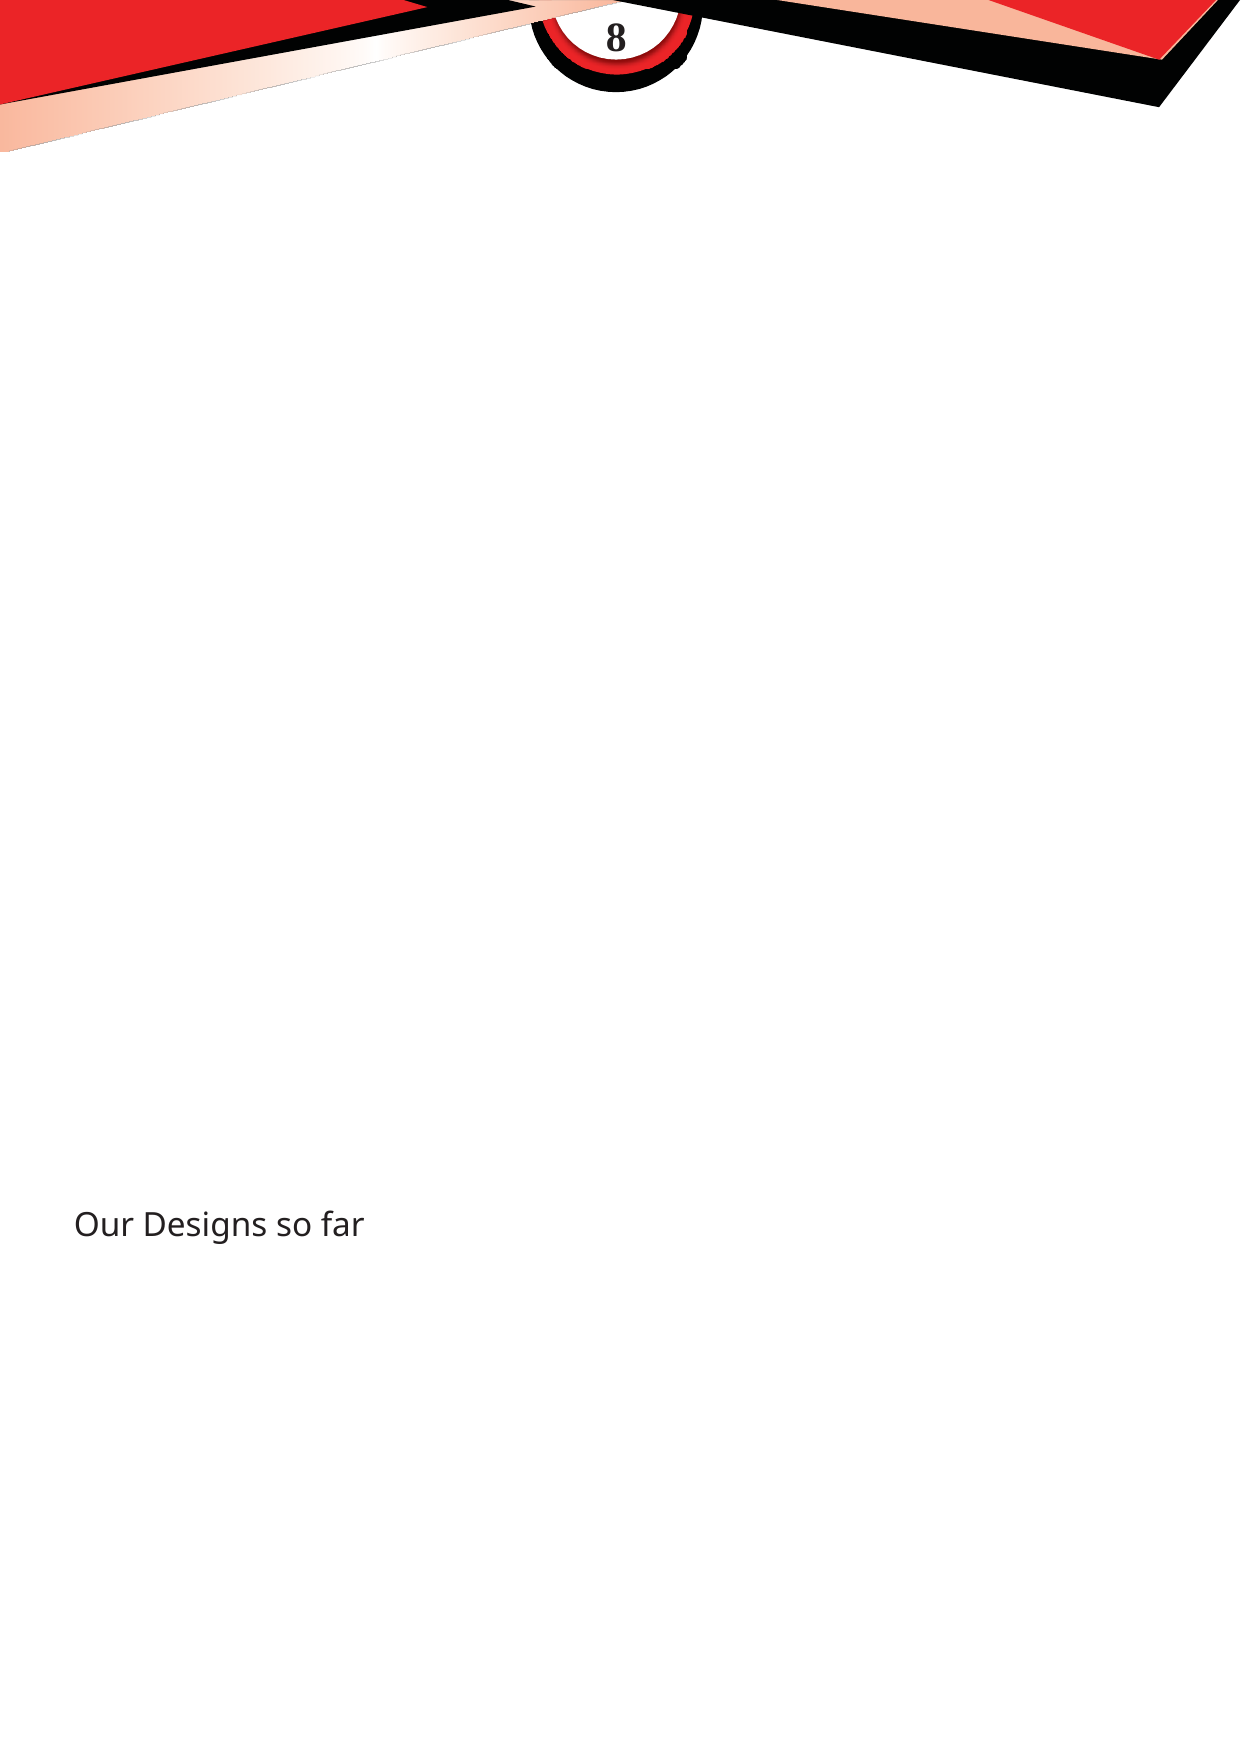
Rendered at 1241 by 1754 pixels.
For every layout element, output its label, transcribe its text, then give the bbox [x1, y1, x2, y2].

picture [0, 0, 687, 152]
text Our Designs so far [73, 1201, 1166, 1247]
